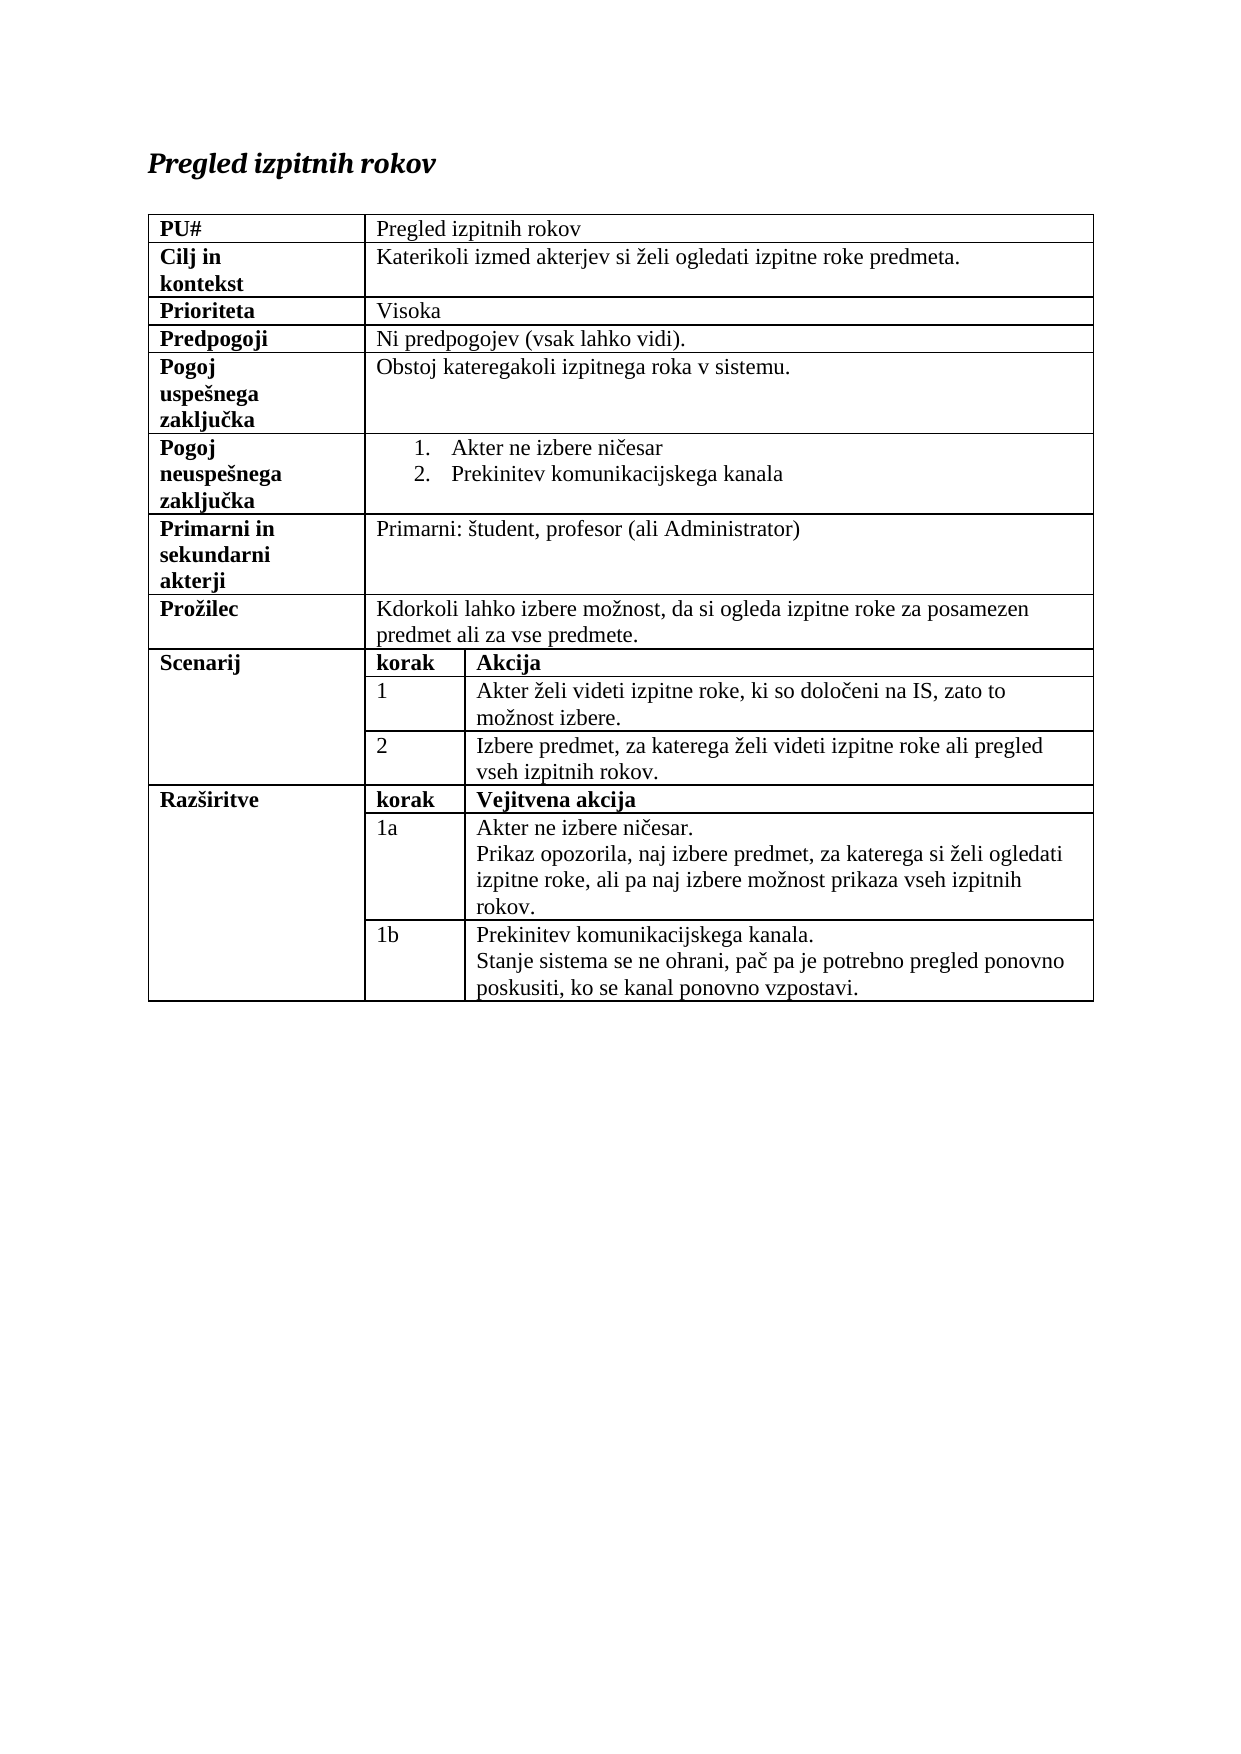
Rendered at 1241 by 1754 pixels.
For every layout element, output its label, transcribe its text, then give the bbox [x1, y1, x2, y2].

table_cell Obstoj kateregakoli izpitnega roka v sistemu. [366, 353, 1093, 432]
table_cell Primarni: študent, profesor (ali Administrator) [366, 515, 1093, 594]
table_cell Akter želi videti izpitne roke, ki so določeni na IS, zato to možnost izbere. [466, 677, 1093, 730]
table_cell 2 [366, 732, 464, 784]
table_cell Kdorkoli lahko izbere možnost, da si ogleda izpitne roke za posamezen predmet ali za vse predmete. [366, 595, 1093, 648]
table_cell Izbere predmet, za katerega želi videti izpitne roke ali pregled vseh izpitnih rokov. [466, 732, 1093, 784]
table_cell Predpogoji [149, 326, 364, 352]
table_cell 1 [366, 677, 464, 730]
table_cell Vejitvena akcija [466, 786, 1093, 812]
table_cell Akter ne izbere ničesar. Prikaz opozorila, naj izbere predmet, za katerega si želi ogledati izpitne roke, ali pa naj izbere možnost prikaza vseh izpitnih rokov. [466, 814, 1093, 919]
table_cell Scenarij [149, 650, 364, 784]
table_header Pregled izpitnih rokov [366, 215, 1093, 242]
table_cell Pogoj neuspešnega zaključka [149, 434, 364, 513]
table_cell Akter ne izbere ničesar Prekinitev komunikacijskega kanala [366, 434, 1093, 513]
table_cell korak [366, 650, 464, 676]
table_cell korak [366, 786, 464, 812]
subtitle Pregled izpitnih rokov [148, 148, 1093, 181]
table_cell 1b [366, 921, 464, 1000]
table_cell Katerikoli izmed akterjev si želi ogledati izpitne roke predmeta. [366, 243, 1093, 296]
table_header PU# [149, 215, 364, 242]
table_cell Visoka [366, 298, 1093, 324]
table_cell Cilj in kontekst [149, 243, 364, 296]
table_cell Prioriteta [149, 298, 364, 324]
table_cell Ni predpogojev (vsak lahko vidi). [366, 326, 1093, 352]
table_cell 1a [366, 814, 464, 919]
table_cell Pogoj uspešnega zaključka [149, 353, 364, 432]
table_cell Primarni in sekundarni akterji [149, 515, 364, 594]
table_cell Razširitve [149, 786, 364, 1000]
table_cell Prekinitev komunikacijskega kanala. Stanje sistema se ne ohrani, pač pa je potrebno pregled ponovno poskusiti, ko se kanal ponovno vzpostavi. [466, 921, 1093, 1000]
table_cell Prožilec [149, 595, 364, 648]
table_cell Akcija [466, 650, 1093, 676]
